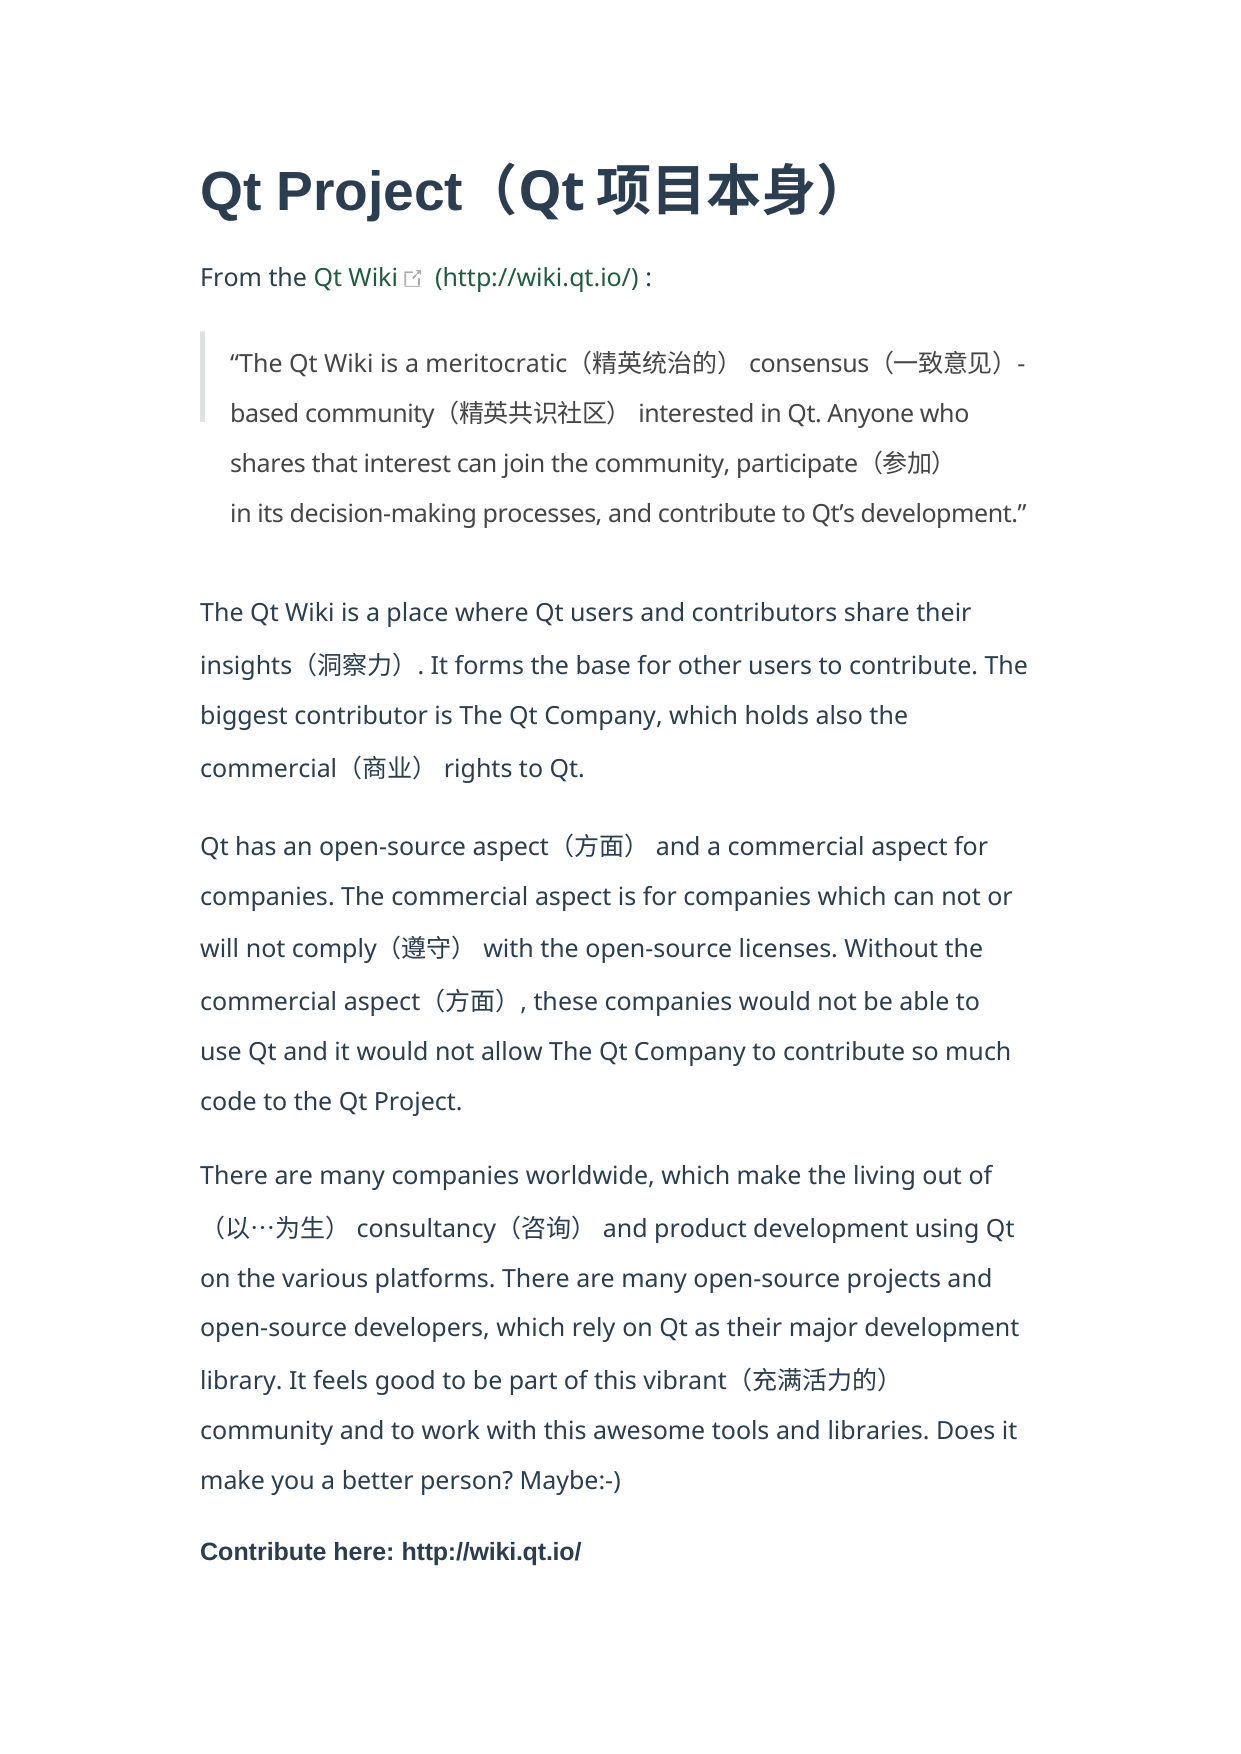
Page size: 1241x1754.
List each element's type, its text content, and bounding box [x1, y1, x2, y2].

text From the Qt Wiki (http://wiki.qt.io/) : [200, 260, 1065, 294]
text There are many companies worldwide, which make the living out of（以…为生） consultancy（咨询） and product development using Qt on the various platforms. There are many open-source projects and open-source developers, which rely on Qt as their major development library. It feels good to be part of this vibrant（充满活力的） community and to work with this awesome tools and libraries. Does it make you a better person? Maybe:-) [200, 1158, 1027, 1496]
text “The Qt Wiki is a meritocratic（精英统治的） consensus（一致意见）-based community（精英共识社区） interested in Qt. Anyone who [230, 344, 1027, 430]
text Contribute here: http://wiki.qt.io/ [200, 1537, 1065, 1566]
text in its decision-making processes, and contribute to Qt’s development.” [230, 495, 1027, 529]
text The Qt Wiki is a place where Qt users and contributors share their insights（洞察力）. It forms the base for other users to contribute. The biggest contributor is The Qt Company, which holds also the commercial（商业） rights to Qt. [200, 595, 1031, 785]
subtitle Qt Project（Qt项目本身） [200, 146, 1065, 226]
text Qt has an open-source aspect（方面） and a commercial aspect for companies. The commercial aspect is for companies which can not or will not comply（遵守） with the open-source licenses. Without the commercial aspect（方面）, these companies would not be able to use Qt and it would not allow The Qt Company to contribute so much code to the Qt Project. [200, 826, 1027, 1117]
text shares that interest can join the community, participate（参加） [230, 446, 1027, 479]
picture [404, 270, 421, 287]
